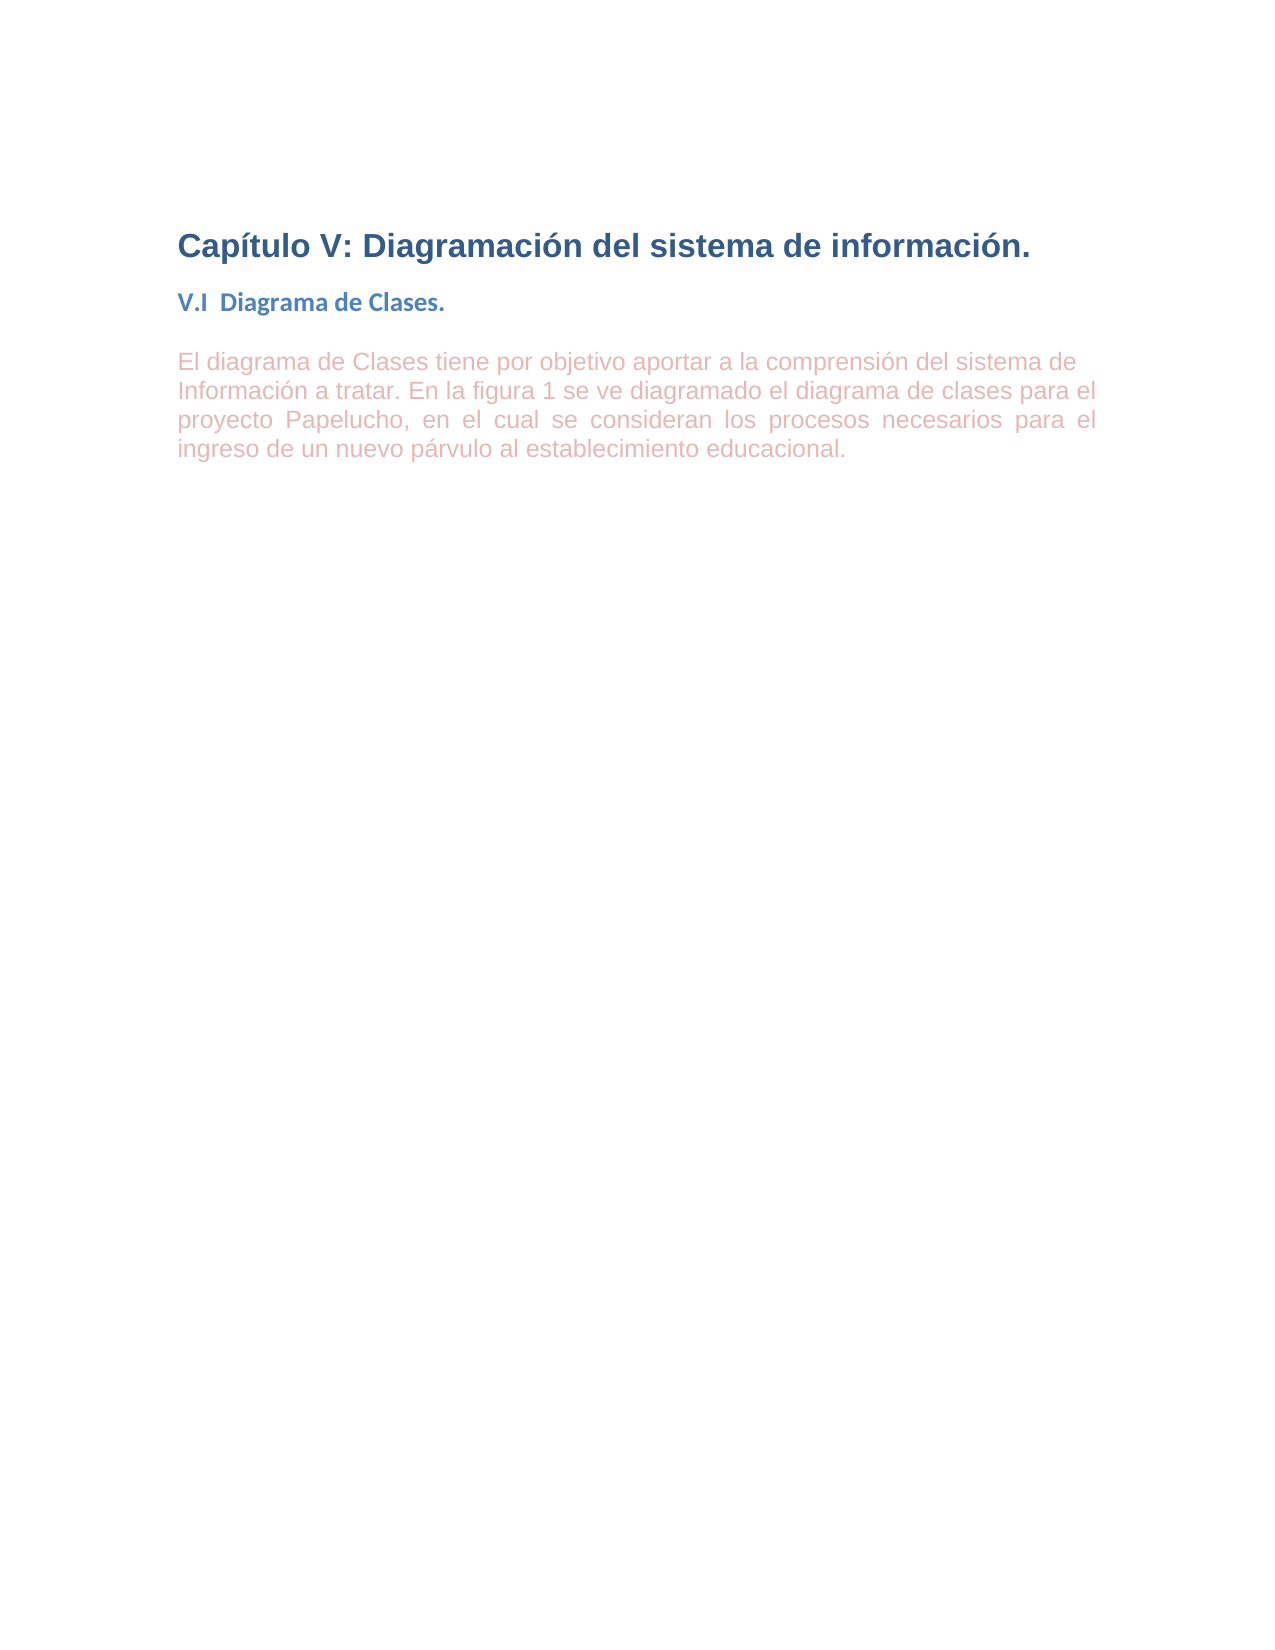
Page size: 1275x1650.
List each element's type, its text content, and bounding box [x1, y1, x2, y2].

text El diagrama de Clases tiene por objetivo aportar a la comprensión del sistema de [177, 347, 1098, 376]
subtitle Diagrama de Clases. [177, 286, 1098, 319]
subtitle Diagramación del sistema de información. [177, 226, 1098, 265]
text Información a tratar. En la figura 1 se ve diagramado el diagrama de clases para el proyecto Papelucho, en el cual se consideran los procesos necesarios para el ingreso de un nuevo párvulo al establecimiento educacional. [177, 376, 1098, 462]
